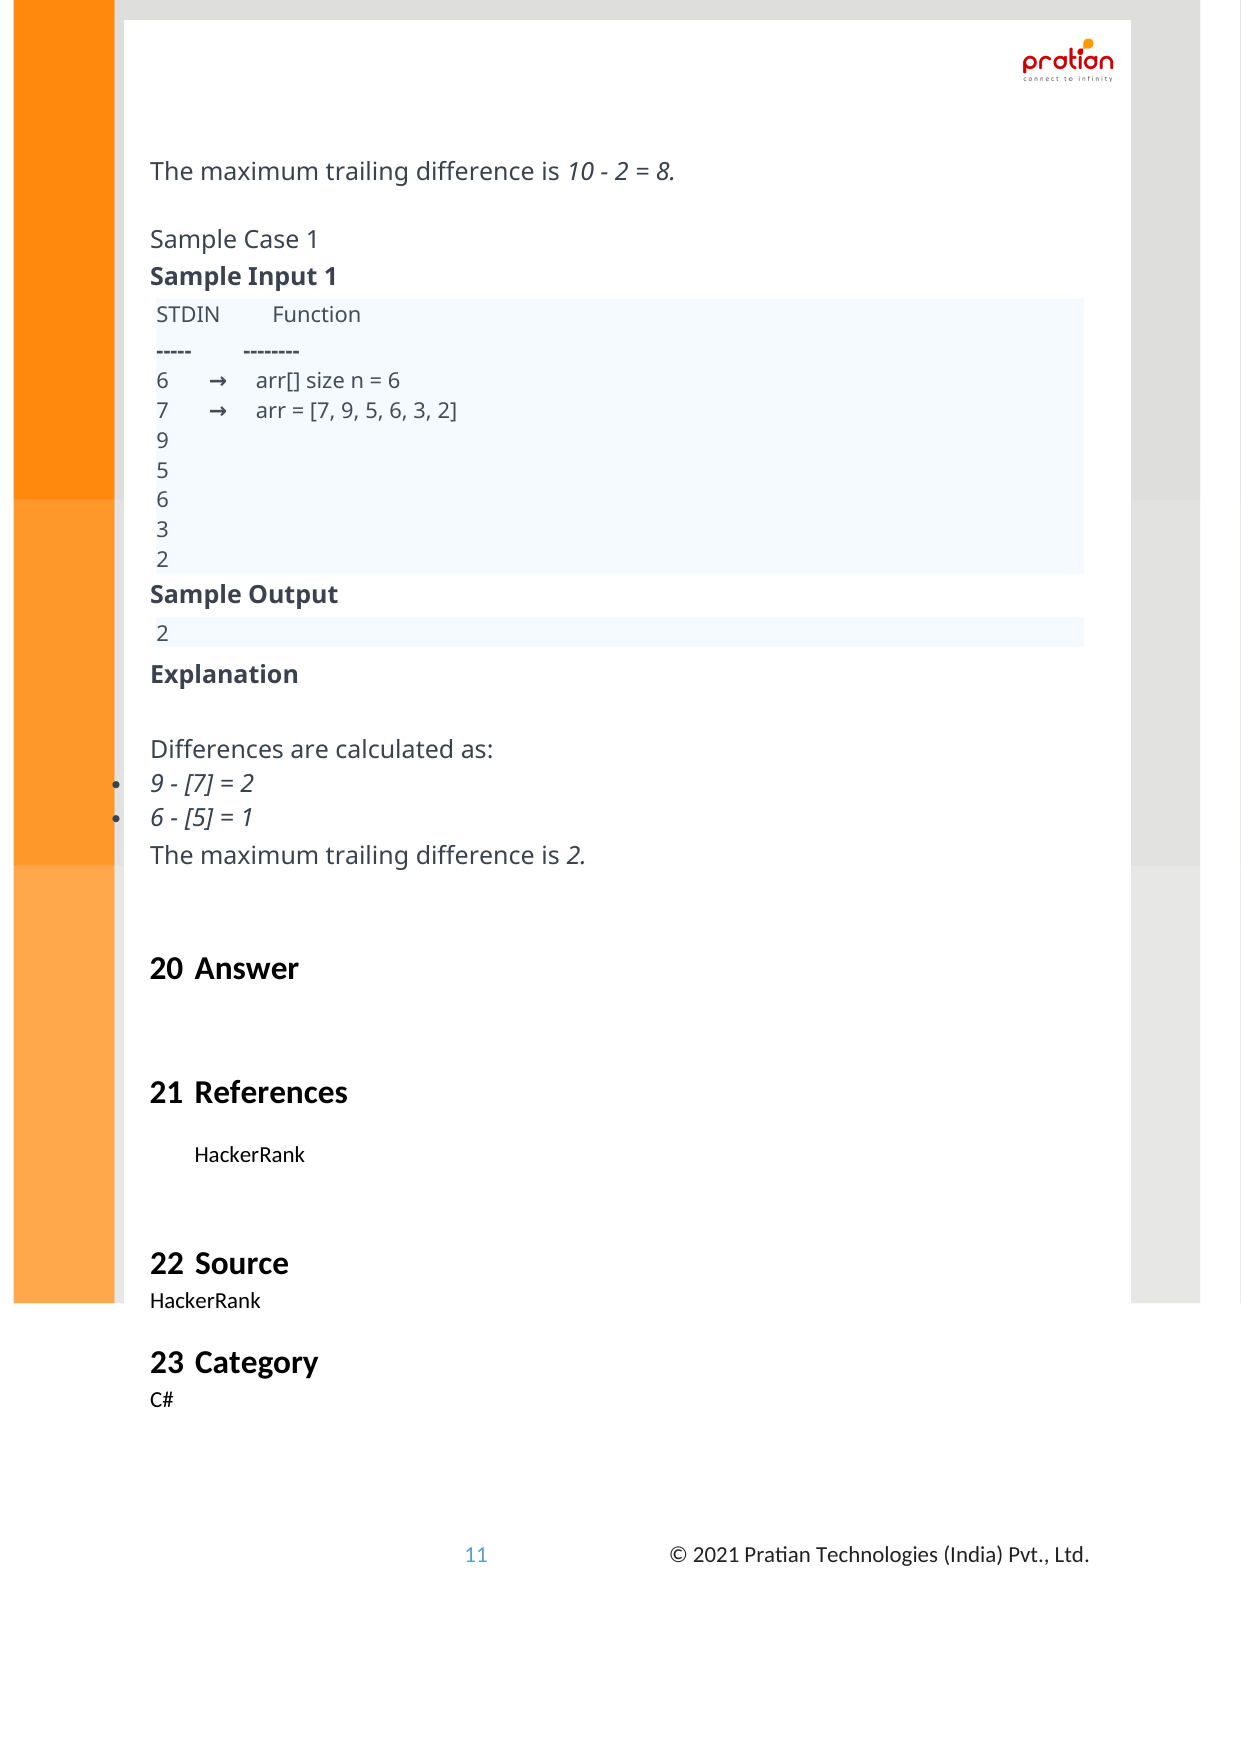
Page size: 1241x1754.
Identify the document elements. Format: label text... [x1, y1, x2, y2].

text The maximum trailing difference is 10 - 2 = 8. [150, 150, 1090, 187]
text STDIN Function [156, 299, 1084, 329]
subtitle Category [150, 1341, 1090, 1382]
text 5 [156, 454, 1084, 484]
subtitle References [149, 1071, 1090, 1112]
subtitle Answer [149, 947, 1090, 988]
text Sample Input 1 [150, 256, 1090, 293]
text 2 [156, 617, 1084, 647]
text ----- -------- [156, 335, 1084, 365]
text 2 [156, 544, 1084, 574]
text Explanation [150, 653, 1090, 691]
text Sample Output [150, 574, 1090, 611]
text 6 [156, 484, 1084, 514]
text 3 [156, 514, 1084, 544]
text HackerRank [194, 1140, 1090, 1168]
list 9 - [7] = 2 [112, 766, 1090, 800]
picture [13, 0, 1241, 1545]
text Sample Case 1 [150, 222, 1090, 256]
text Differences are calculated as: [150, 728, 1090, 766]
text The maximum trailing difference is 2. [150, 834, 1090, 872]
subtitle Source [150, 1242, 1090, 1283]
text C# [150, 1385, 1090, 1413]
text HackerRank [150, 1286, 1090, 1314]
text 6 → arr[] size n = 6 [156, 365, 1084, 395]
list 6 - [5] = 1 [112, 800, 1090, 834]
text 9 [156, 425, 1084, 454]
text 7 → arr = [7, 9, 5, 6, 3, 2] [156, 395, 1084, 425]
